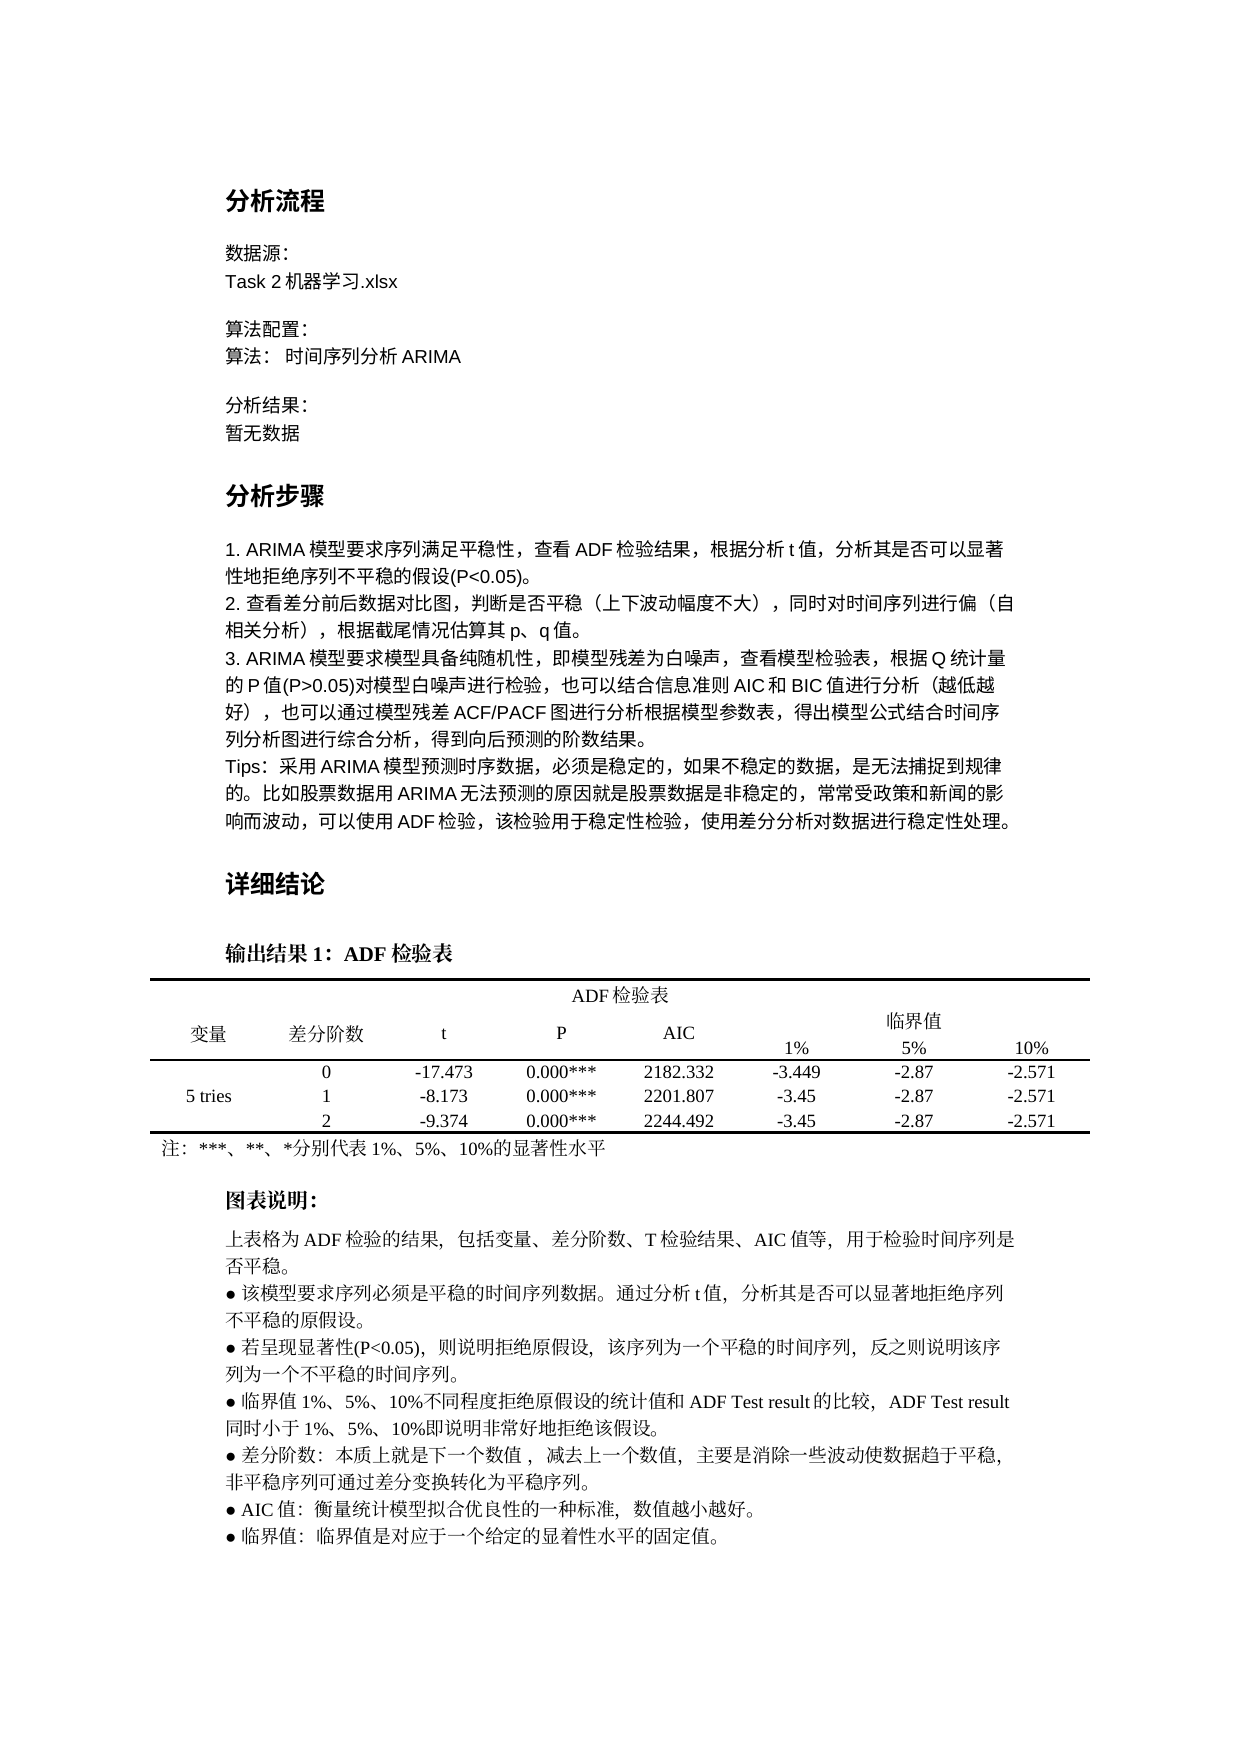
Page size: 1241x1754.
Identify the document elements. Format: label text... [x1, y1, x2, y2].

table_cell -2.571 [973, 1107, 1090, 1131]
table_cell 2182.332 [620, 1061, 738, 1083]
table_cell 差分阶数 [268, 1008, 385, 1058]
table_cell -3.449 [738, 1061, 855, 1083]
subtitle 分析步骤 1. ARIMA模型要求序列满足平稳性，查看ADF检验结果，根据分析t值，分析其是否可以显著性地拒绝序列不平稳的假设(P<0.05)。 2. 查看差分前后数据对比图，判断是否平稳（上下波动幅度不大），同时对时间序列进行偏（自相关分析），根据截尾情况估算其p、q值。 3. ARIMA模型要求模型具备纯随机性，即模型残差为白噪声，查看模型检验表，根据Q统计量的P值(P>0.05)对模型白噪声进行检验，也可以结合信息准则AIC和BIC值进行分析（越低越好），也可以通过模型残差ACF/PACF图进行分析根据模型参数表，得出模型公式结合时间序列分析图进行综合分析，得到向后预测的阶数结果。 Tips：采用ARIMA模型预测时序数据，必须是稳定的，如果不稳定的数据，是无法捕捉到规律的。比如股票数据用ARIMA无法预测的原因就是股票数据是非稳定的，常常受政策和新闻的影响而波动，可以使用ADF检验，该检验用于稳定性检验，使用差分分析对数据进行稳定性处理。 [225, 477, 1015, 833]
text 上表格为ADF检验的结果，包括变量、差分阶数、T检验结果、AIC值等，用于检验时间序列是否平稳。 ● 该模型要求序列必须是平稳的时间序列数据。通过分析t值，分析其是否可以显著地拒绝序列不平稳的原假设。 ● 若呈现显著性(P<0.05)，则说明拒绝原假设，该序列为一个平稳的时间序列，反之则说明该序列为一个不平稳的时间序列。 ● 临界值1%、5%、10%不同程度拒绝原假设的统计值和ADF Test result的比较，ADF Test result同时小于1%、5%、10%即说明非常好地拒绝该假设。 ● 差分阶数：本质上就是下一个数值 ，减去上一个数值，主要是消除一些波动使数据趋于平稳，非平稳序列可通过差分变换转化为平稳序列。 ● AIC值：衡量统计模型拟合优良性的一种标准，数值越小越好。 ● 临界值：临界值是对应于一个给定的显着性水平的固定值。 [225, 1225, 1015, 1549]
text 输出结果1：ADF检验表 [225, 913, 1015, 967]
table_cell -2.571 [973, 1083, 1090, 1107]
table_cell -17.473 [385, 1061, 502, 1083]
subtitle 分析流程 数据源： Task 2机器学习.xlsx 算法配置： 算法： 时间序列分析ARIMA 分析结果： 暂无数据 [225, 181, 1015, 445]
table_cell -2.87 [855, 1061, 973, 1083]
table_cell 0 [268, 1061, 385, 1083]
table_cell 0.000*** [503, 1107, 620, 1131]
table_cell -2.87 [855, 1083, 973, 1107]
table_cell 2201.807 [620, 1083, 738, 1107]
subtitle 详细结论 [225, 865, 1015, 901]
table_cell -3.45 [738, 1083, 855, 1107]
table_cell -2.571 [973, 1061, 1090, 1083]
table_cell 5% [855, 1034, 973, 1058]
table_cell 变量 [150, 1008, 267, 1058]
table_cell 0.000*** [503, 1083, 620, 1107]
table_cell 0.000*** [503, 1061, 620, 1083]
table_cell 1 [268, 1083, 385, 1107]
table_cell 2 [268, 1107, 385, 1131]
table_cell 10% [973, 1034, 1090, 1058]
table_cell -8.173 [385, 1083, 502, 1107]
table_header ADF检验表 [150, 981, 1090, 1007]
table_cell 临界值 [738, 1008, 1090, 1034]
table_cell AIC [620, 1008, 738, 1058]
table_cell 5 tries [150, 1061, 267, 1131]
text 图表说明： [225, 1161, 1015, 1214]
table_cell 注：***、**、*分别代表1%、5%、10%的显著性水平 [150, 1134, 1090, 1161]
table_cell t [385, 1008, 502, 1058]
table_cell -3.45 [738, 1107, 855, 1131]
table_cell 2244.492 [620, 1107, 738, 1131]
table_cell -9.374 [385, 1107, 502, 1131]
table_cell P [503, 1008, 620, 1058]
table_cell 1% [738, 1034, 855, 1058]
table_cell -2.87 [855, 1107, 973, 1131]
